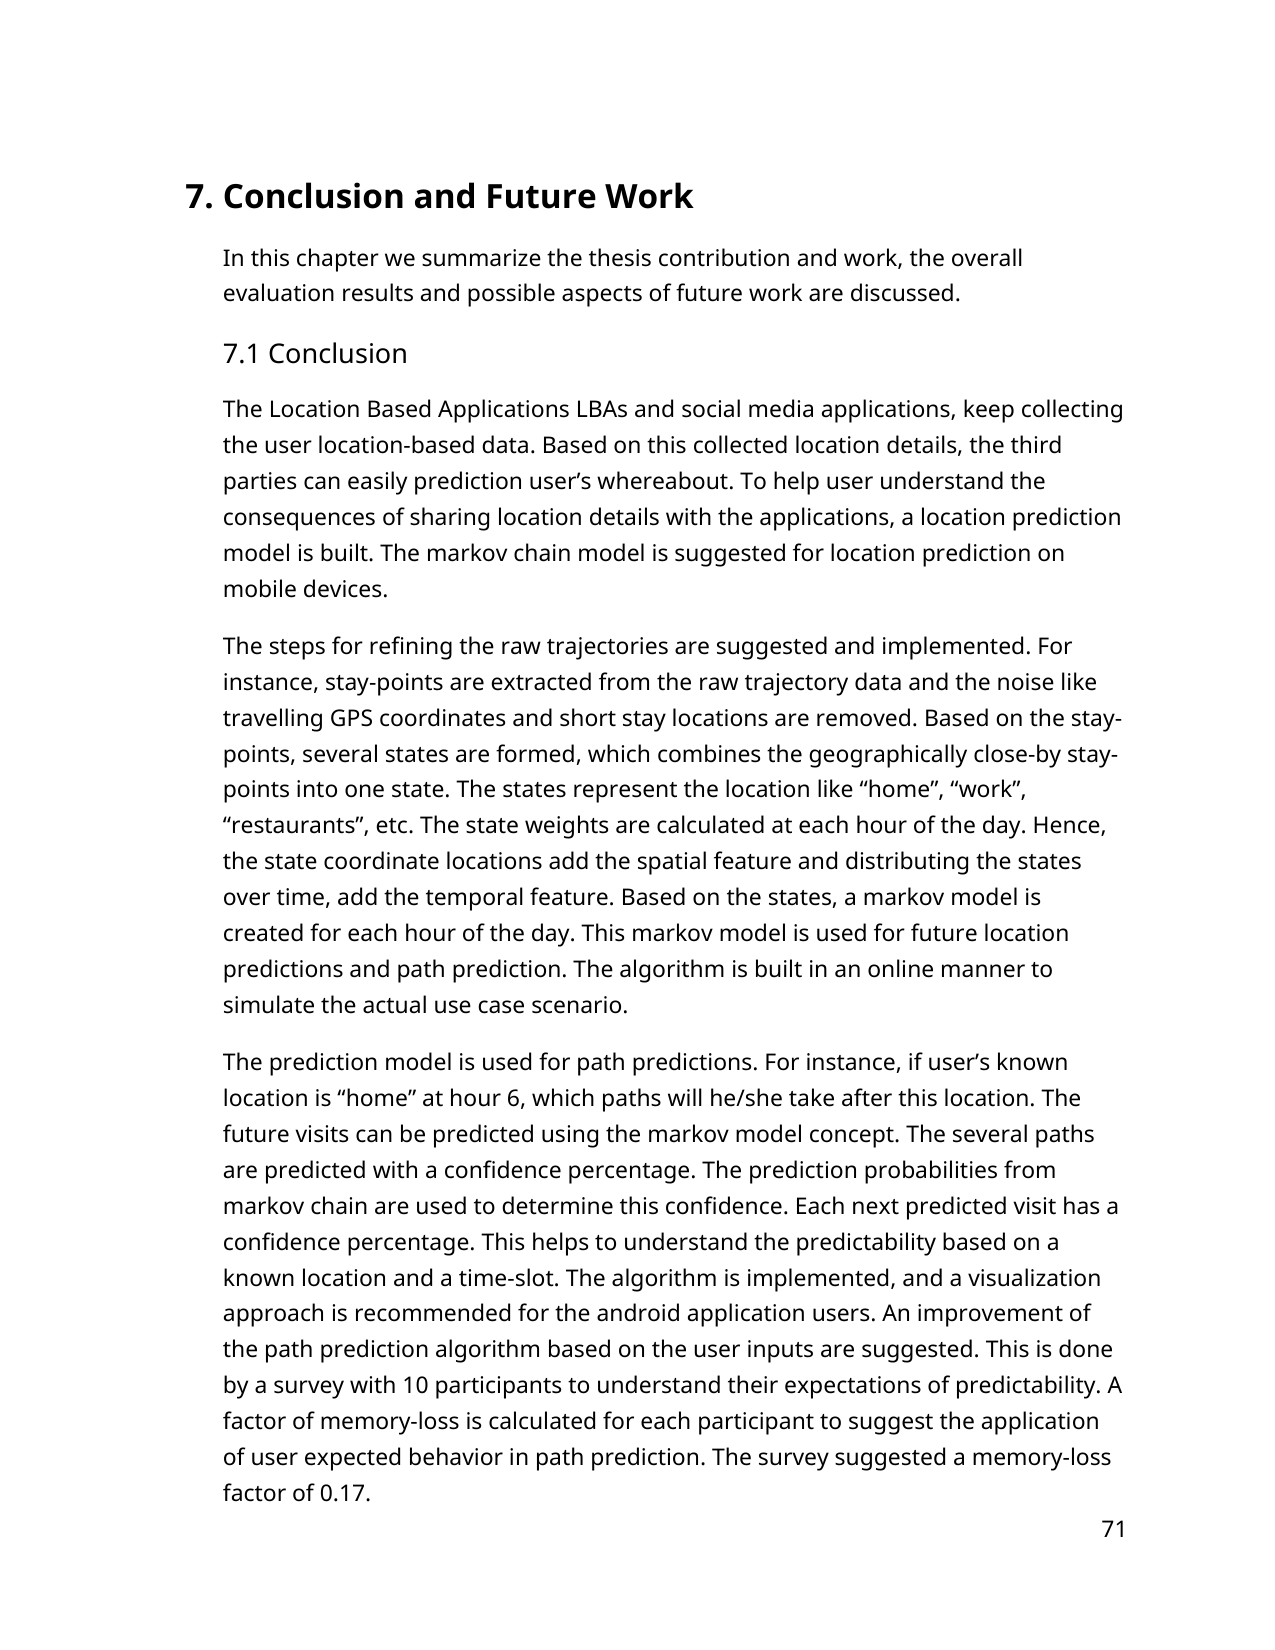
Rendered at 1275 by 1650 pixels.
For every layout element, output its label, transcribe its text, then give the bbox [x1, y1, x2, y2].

text The prediction model is used for path predictions. For instance, if user’s known location is “home” at hour 6, which paths will he/she take after this location. The future visits can be predicted using the markov model concept. The several paths are predicted with a confidence percentage. The prediction probabilities from markov chain are used to determine this confidence. Each next predicted visit has a confidence percentage. This helps to understand the predictability based on a known location and a time-slot. The algorithm is implemented, and a visualization approach is recommended for the android application users. An improvement of the path prediction algorithm based on the user inputs are suggested. This is done by a survey with 10 participants to understand their expectations of predictability. A factor of memory-loss is calculated for each participant to suggest the application of user expected behavior in path prediction. The survey suggested a memory-loss factor of 0.17. [223, 1046, 1127, 1508]
text In this chapter we summarize the thesis contribution and work, the overall evaluation results and possible aspects of future work are discussed. [223, 241, 1127, 309]
subtitle Conclusion and Future Work [185, 173, 1127, 218]
text The Location Based Applications LBAs and social media applications, keep collecting the user location-based data. Based on this collected location details, the third parties can easily prediction user’s whereabout. To help user understand the consequences of sharing location details with the applications, a location prediction model is built. The markov chain model is suggested for location prediction on mobile devices. [223, 393, 1127, 604]
subtitle 7.1 Conclusion [223, 334, 1127, 371]
text The steps for refining the raw trajectories are suggested and implemented. For instance, stay-points are extracted from the raw trajectory data and the noise like travelling GPS coordinates and short stay locations are removed. Based on the stay-points, several states are formed, which combines the geographically close-by stay-points into one state. The states represent the location like “home”, “work”, “restaurants”, etc. The state weights are calculated at each hour of the day. Hence, the state coordinate locations add the spatial feature and distributing the states over time, add the temporal feature. Based on the states, a markov model is created for each hour of the day. This markov model is used for future location predictions and path prediction. The algorithm is built in an online manner to simulate the actual use case scenario. [223, 630, 1127, 1020]
